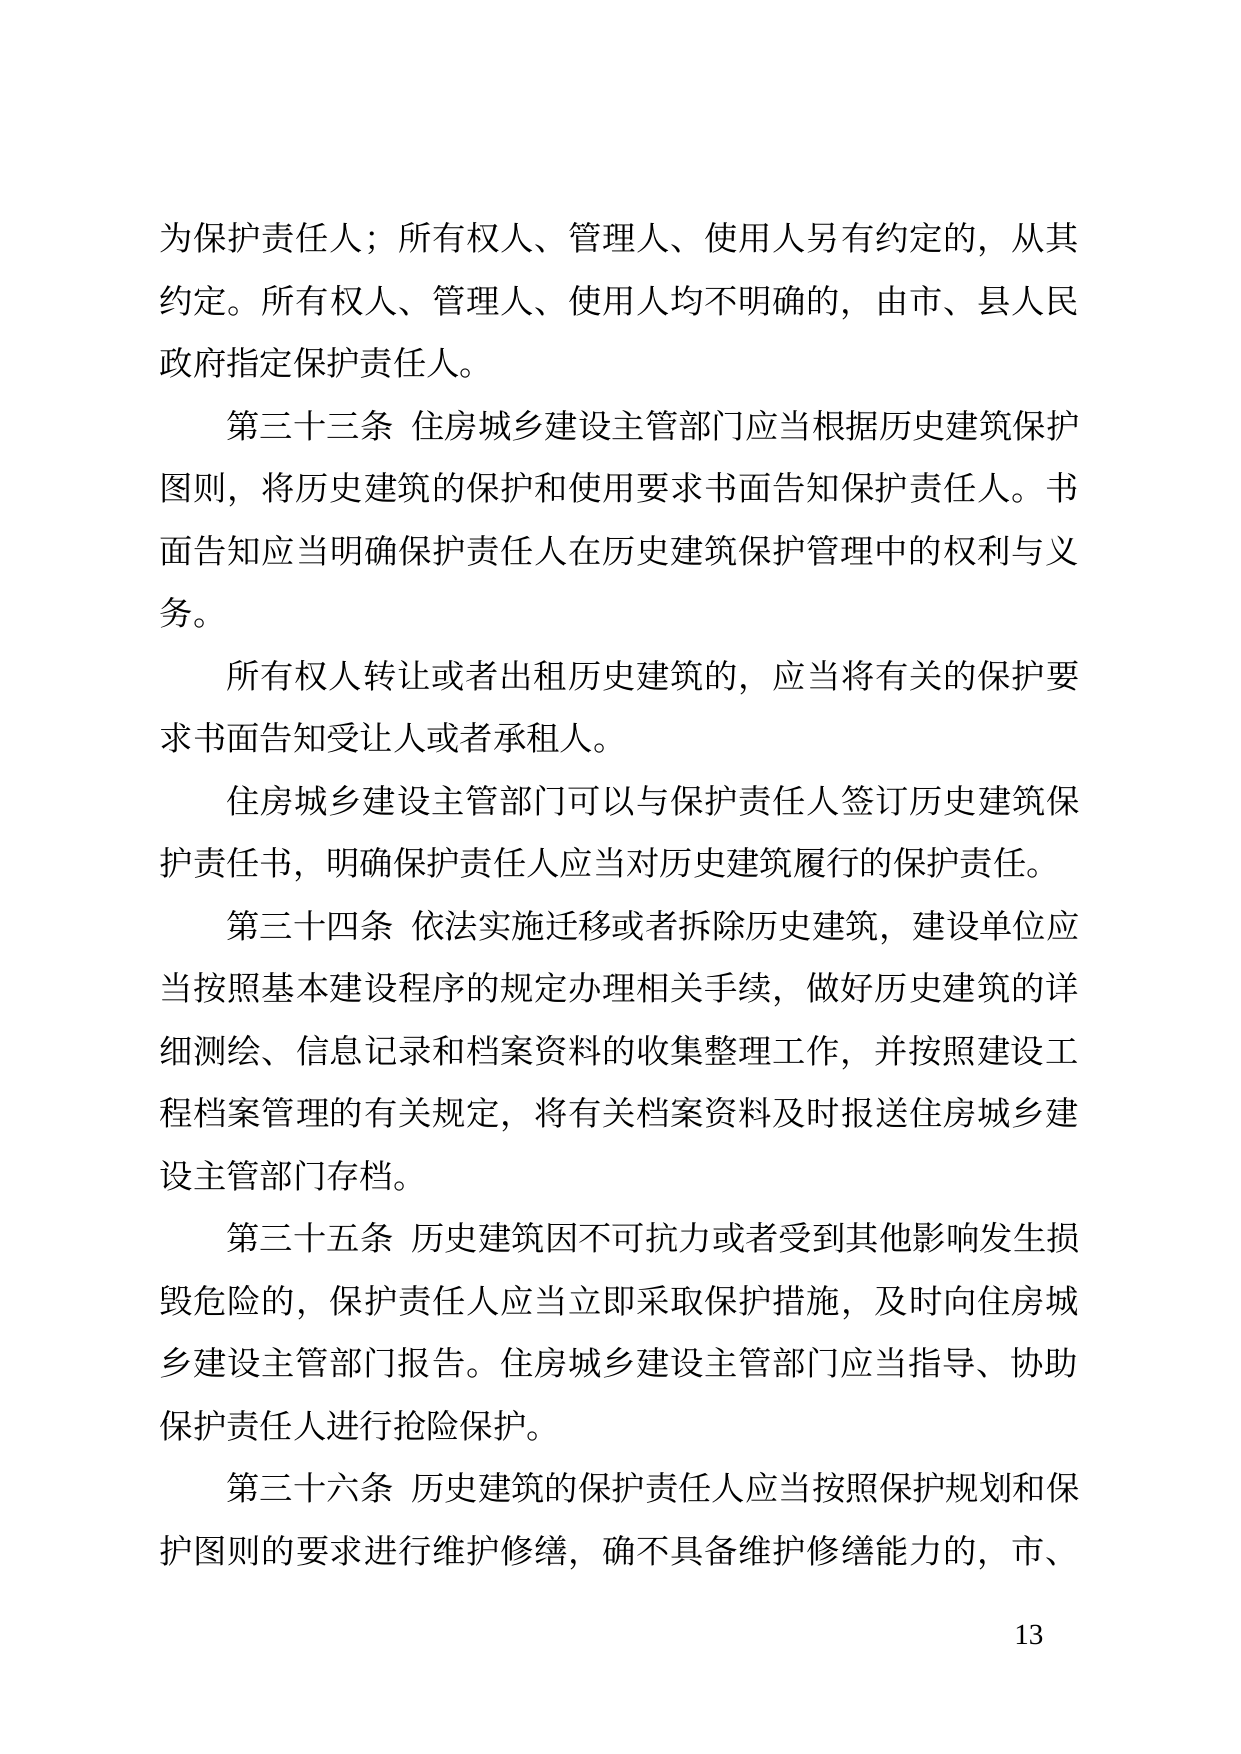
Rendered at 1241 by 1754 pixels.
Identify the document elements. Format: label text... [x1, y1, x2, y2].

text 所有权人转让或者出租历史建筑的，应当将有关的保护要求书面告知受让人或者承租人。 [159, 638, 1081, 763]
text 第三十三条 住房城乡建设主管部门应当根据历史建筑保护图则，将历史建筑的保护和使用要求书面告知保护责任人。书面告知应当明确保护责任人在历史建筑保护管理中的权利与义务。 [159, 388, 1081, 638]
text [159, 1451, 1081, 1576]
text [159, 201, 1081, 388]
text 住房城乡建设主管部门可以与保护责任人签订历史建筑保护责任书，明确保护责任人应当对历史建筑履行的保护责任。 [159, 763, 1081, 888]
text 第三十四条 依法实施迁移或者拆除历史建筑，建设单位应当按照基本建设程序的规定办理相关手续，做好历史建筑的详细测绘、信息记录和档案资料的收集整理工作，并按照建设工程档案管理的有关规定，将有关档案资料及时报送住房城乡建设主管部门存档。 [159, 888, 1081, 1201]
text 第三十五条 历史建筑因不可抗力或者受到其他影响发生损毁危险的，保护责任人应当立即采取保护措施，及时向住房城乡建设主管部门报告。住房城乡建设主管部门应当指导、协助保护责任人进行抢险保护。 [159, 1201, 1081, 1451]
